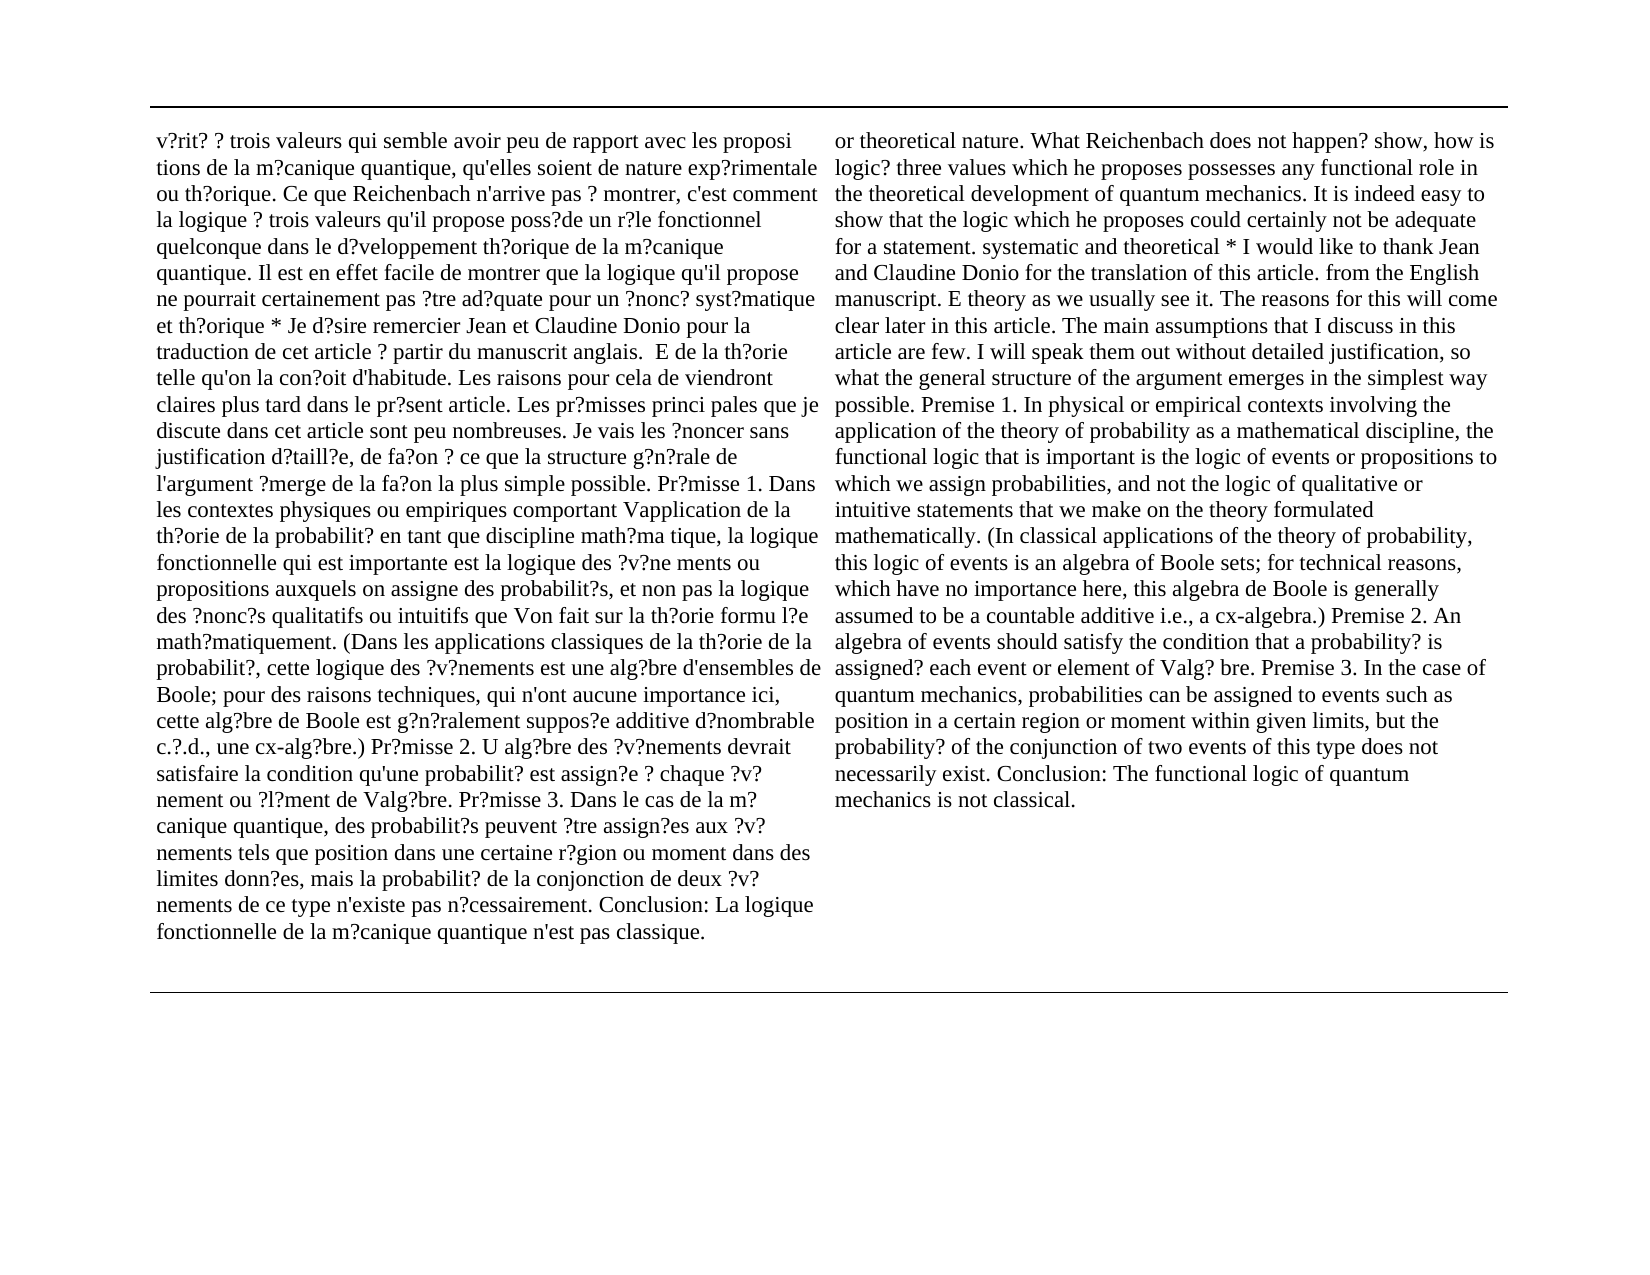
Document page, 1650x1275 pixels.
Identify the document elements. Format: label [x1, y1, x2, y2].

table_cell [829, 108, 1508, 992]
table_cell [150, 108, 829, 992]
